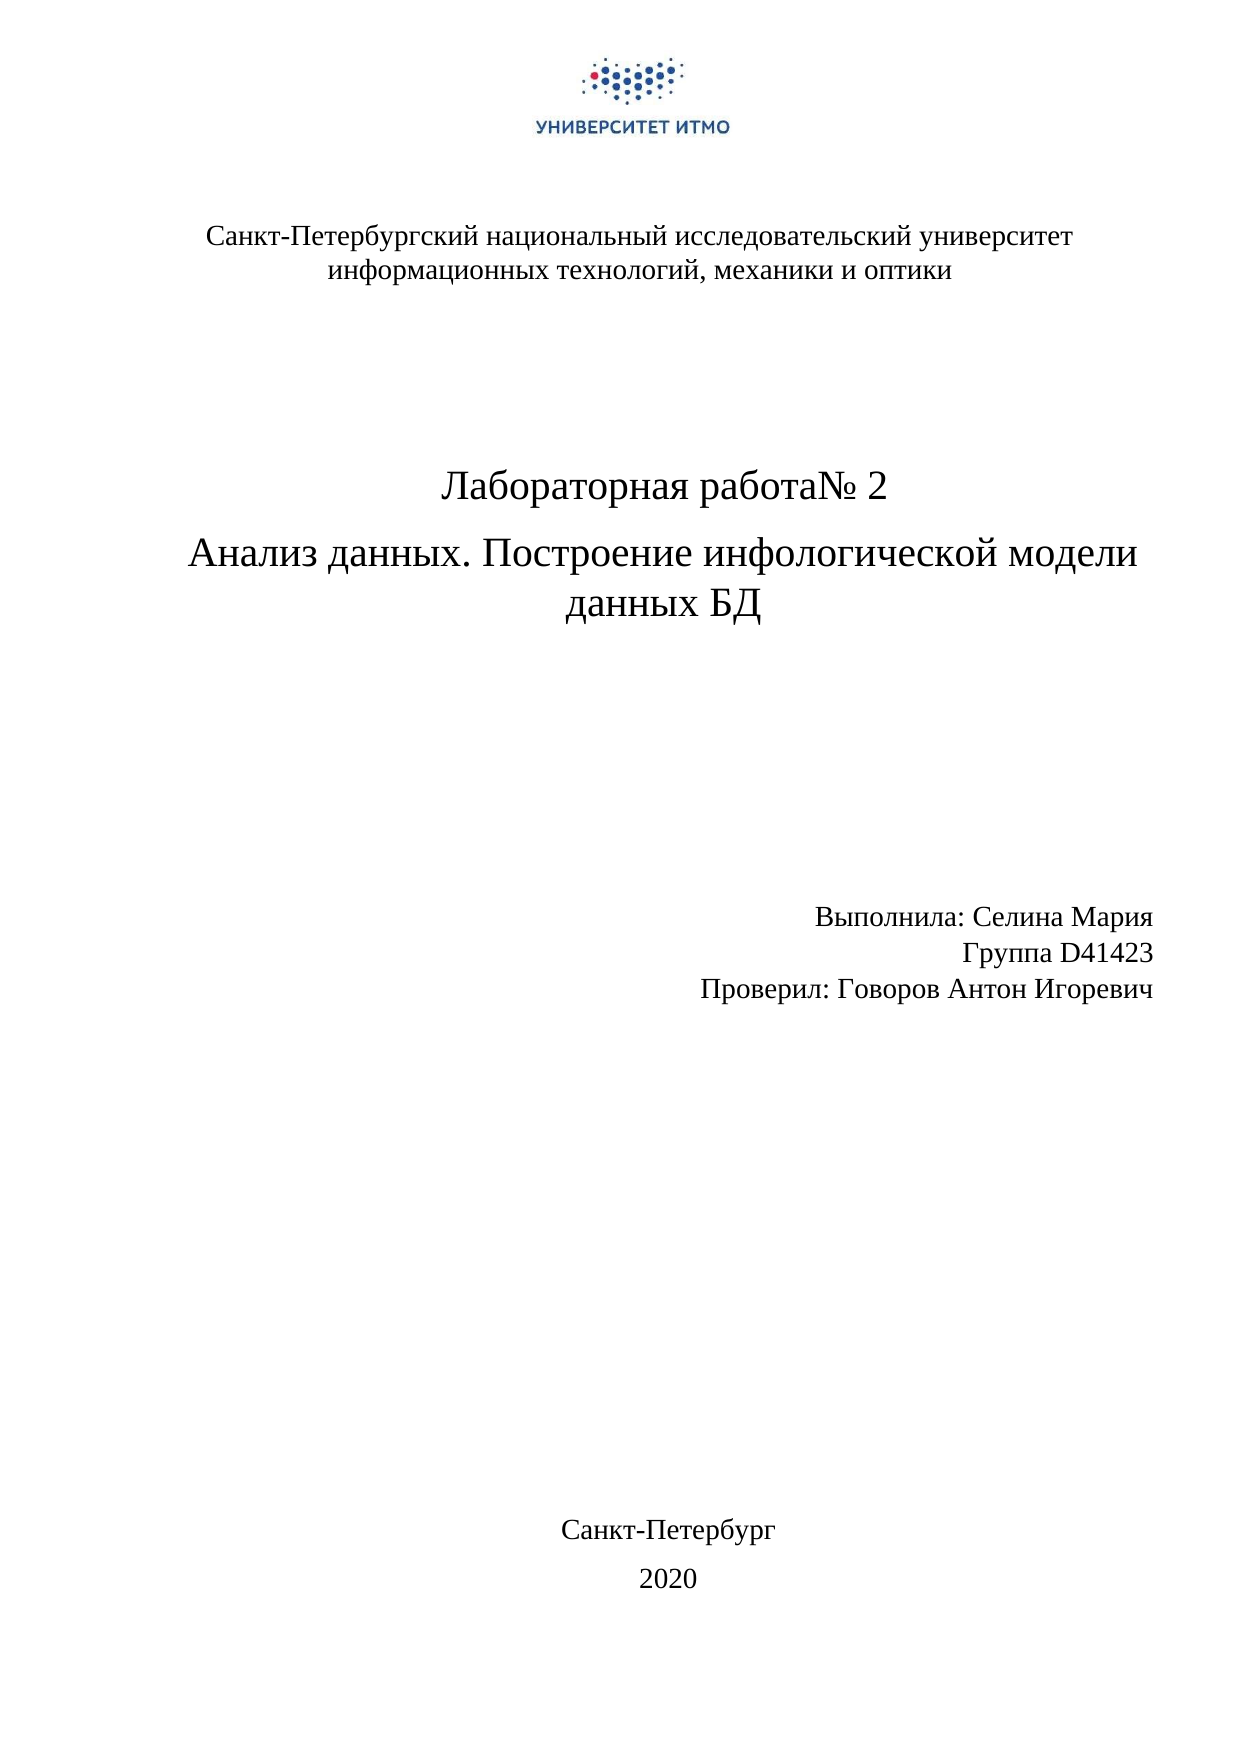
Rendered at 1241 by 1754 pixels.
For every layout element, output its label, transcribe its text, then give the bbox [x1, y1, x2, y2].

text Санкт-Петербург [528, 1513, 808, 1546]
text Лабораторная работа№ 2 [170, 460, 1159, 508]
text Санкт-Петербургский национальный исследовательский университет информационных технологий, механики и оптики [119, 219, 1159, 285]
text Проверил: Говоров Антон Игоревич [118, 971, 1153, 1005]
text 2020 [528, 1562, 808, 1595]
text Группа D41423 [118, 935, 1153, 968]
picture [522, 17, 744, 174]
text Анализ данных. Построение инфологической модели данных БД [170, 528, 1156, 625]
text Выполнила: Селина Мария [118, 899, 1153, 932]
